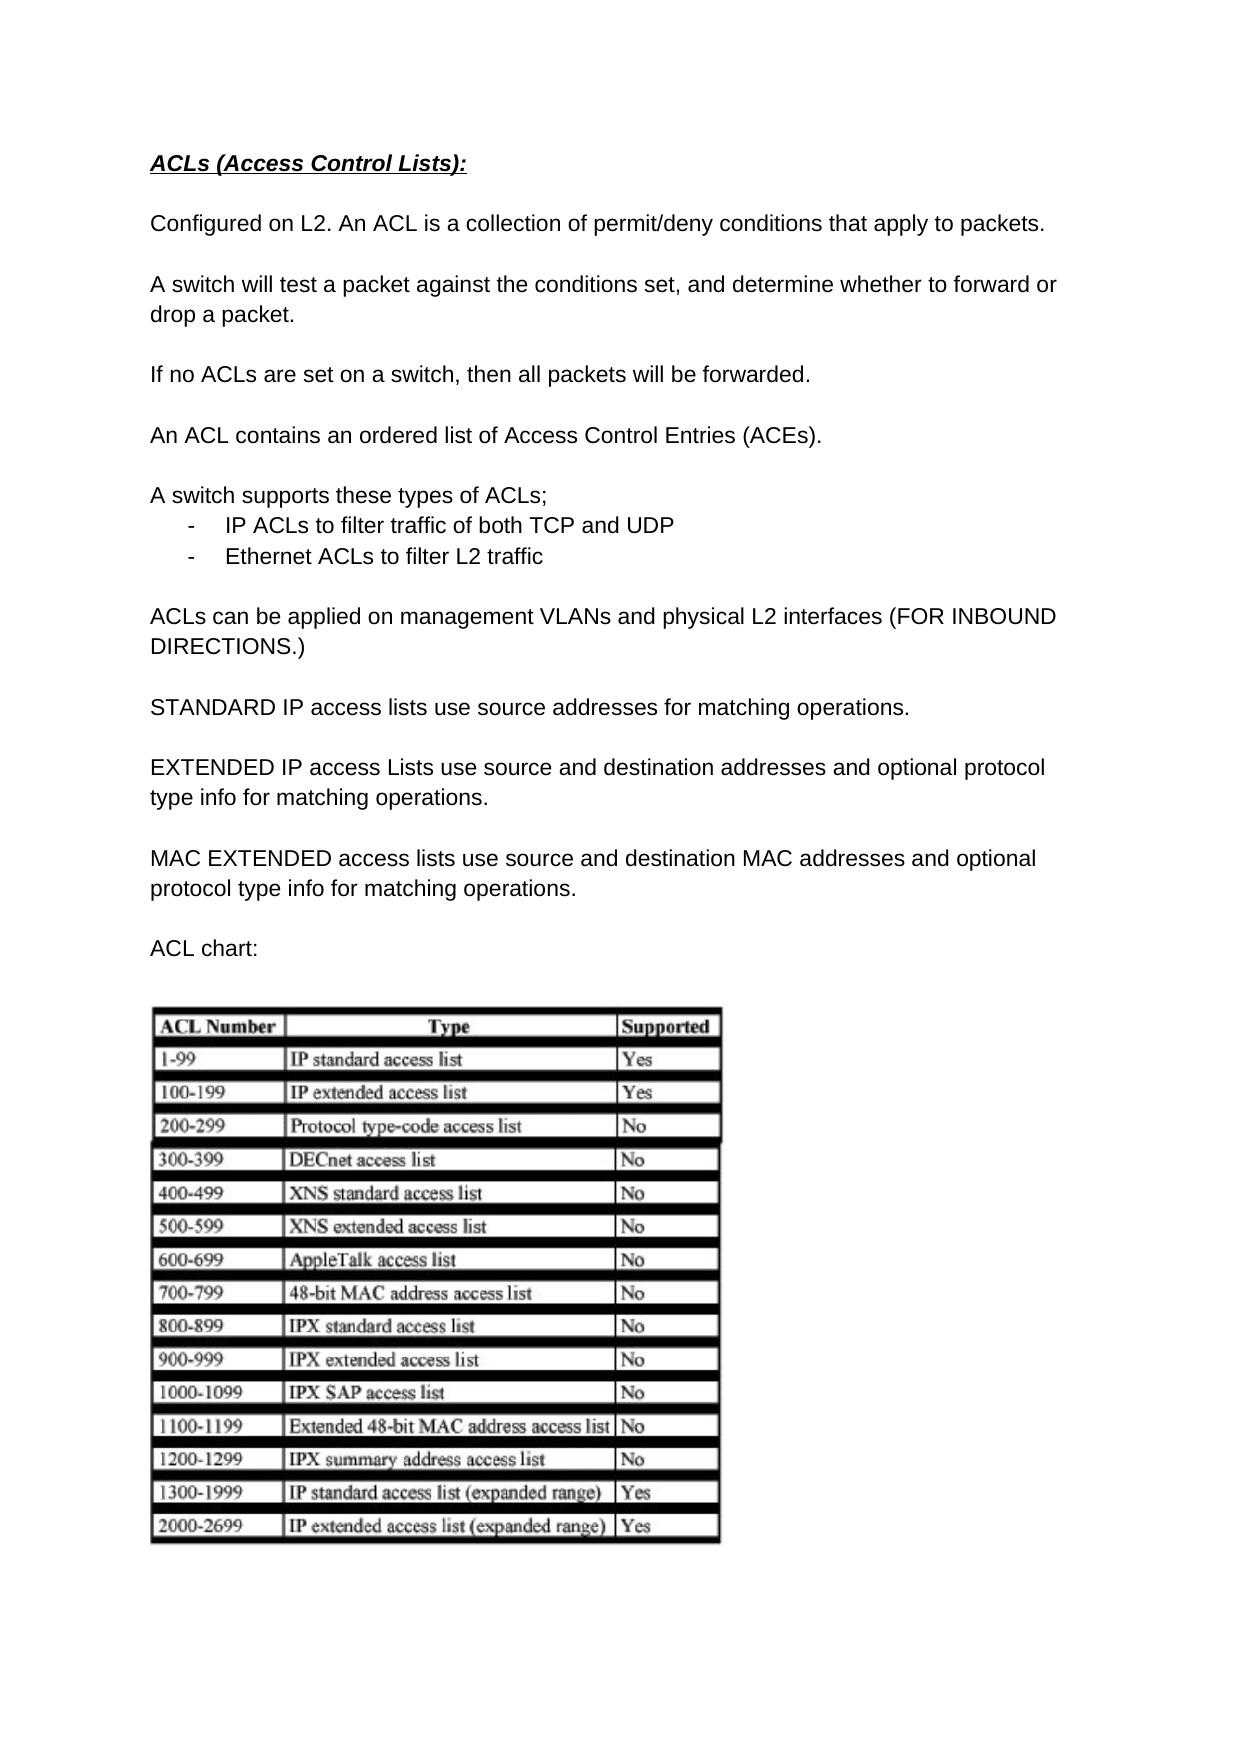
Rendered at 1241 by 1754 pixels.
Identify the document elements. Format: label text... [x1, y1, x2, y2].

list Ethernet ACLs to filter L2 traffic [187, 543, 1090, 569]
list IP ACLs to filter traffic of both TCP and UDP [187, 512, 1090, 539]
text If no ACLs are set on a switch, then all packets will be forwarded. [150, 361, 1090, 388]
text EXTENDED IP access Lists use source and destination addresses and optional protocol type info for matching operations. [150, 754, 1090, 811]
text ACL chart: [150, 935, 1090, 962]
text ACLs (Access Control Lists): [150, 150, 1090, 176]
text A switch supports these types of ACLs; [150, 482, 1090, 509]
text STANDARD IP access lists use source addresses for matching operations. [150, 694, 1090, 720]
text A switch will test a packet against the conditions set, and determine whether to forward or drop a packet. [150, 271, 1090, 327]
text ACLs can be applied on management VLANs and physical L2 interfaces (FOR INBOUND DIRECTIONS.) [150, 603, 1090, 660]
text MAC EXTENDED access lists use source and destination MAC addresses and optional protocol type info for matching operations. [150, 845, 1090, 901]
text An ACL contains an ordered list of Access Control Entries (ACEs). [150, 422, 1090, 448]
text Configured on L2. An ACL is a collection of permit/deny conditions that apply to packets. [150, 210, 1090, 237]
picture [150, 995, 762, 1552]
